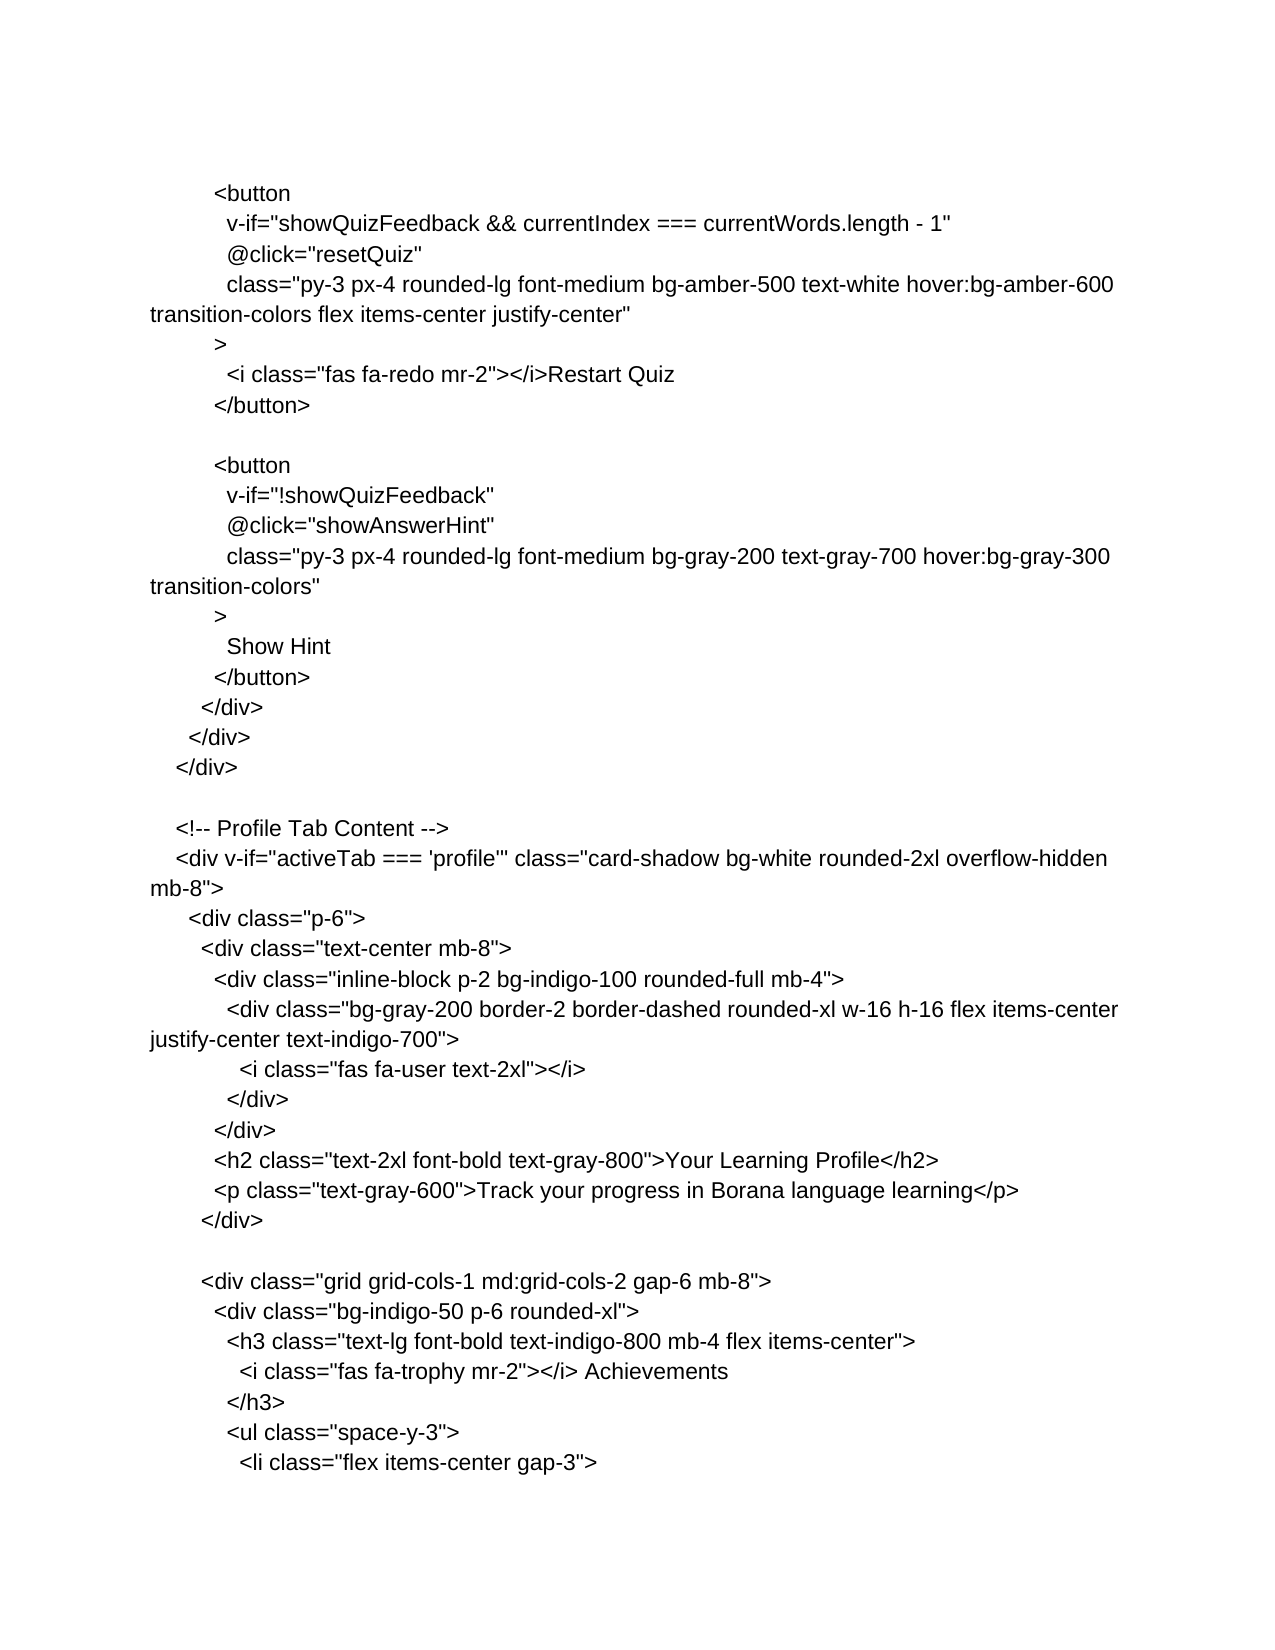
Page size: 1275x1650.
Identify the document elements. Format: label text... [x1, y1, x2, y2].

text Show Hint [150, 633, 1125, 660]
text </div> [150, 724, 1125, 750]
text v-if="showQuizFeedback && currentIndex === currentWords.length - 1" [150, 210, 1125, 237]
text </button> [150, 392, 1125, 418]
text </h3> [150, 1388, 1125, 1415]
text <button [150, 180, 1125, 207]
text class="py-3 px-4 rounded-lg font-medium bg-amber-500 text-white hover:bg-amber-600 transition-colors flex items-center justify-center" [150, 271, 1125, 327]
text <i class="fas fa-trophy mr-2"></i> Achievements [150, 1358, 1125, 1385]
text <div class="inline-block p-2 bg-indigo-100 rounded-full mb-4"> [150, 966, 1125, 992]
text </div> [150, 694, 1125, 720]
text @click="showAnswerHint" [150, 512, 1125, 539]
text <button [150, 452, 1125, 478]
text <ul class="space-y-3"> [150, 1419, 1125, 1445]
text <div v-if="activeTab === 'profile'" class="card-shadow bg-white rounded-2xl overflow-hidden mb-8"> [150, 845, 1125, 901]
text @click="resetQuiz" [150, 241, 1125, 267]
text class="py-3 px-4 rounded-lg font-medium bg-gray-200 text-gray-700 hover:bg-gray-300 transition-colors" [150, 543, 1125, 599]
text <h2 class="text-2xl font-bold text-gray-800">Your Learning Profile</h2> [150, 1147, 1125, 1173]
text <p class="text-gray-600">Track your progress in Borana language learning</p> [150, 1177, 1125, 1203]
text </div> [150, 1117, 1125, 1143]
text <li class="flex items-center gap-3"> [150, 1449, 1125, 1475]
text v-if="!showQuizFeedback" [150, 482, 1125, 509]
text <div class="text-center mb-8"> [150, 935, 1125, 962]
text <div class="p-6"> [150, 905, 1125, 932]
text > [150, 603, 1125, 629]
text </div> [150, 1207, 1125, 1234]
text <h3 class="text-lg font-bold text-indigo-800 mb-4 flex items-center"> [150, 1328, 1125, 1354]
text <i class="fas fa-user text-2xl"></i> [150, 1056, 1125, 1083]
text <!-- Profile Tab Content --> [150, 814, 1125, 841]
text </div> [150, 1086, 1125, 1113]
text <div class="grid grid-cols-1 md:grid-cols-2 gap-6 mb-8"> [150, 1268, 1125, 1294]
text <div class="bg-indigo-50 p-6 rounded-xl"> [150, 1298, 1125, 1324]
text <div class="bg-gray-200 border-2 border-dashed rounded-xl w-16 h-16 flex items-center justify-center text-indigo-700"> [150, 996, 1125, 1052]
text </div> [150, 754, 1125, 781]
text > [150, 331, 1125, 358]
text <i class="fas fa-redo mr-2"></i>Restart Quiz [150, 361, 1125, 388]
text </button> [150, 663, 1125, 690]
